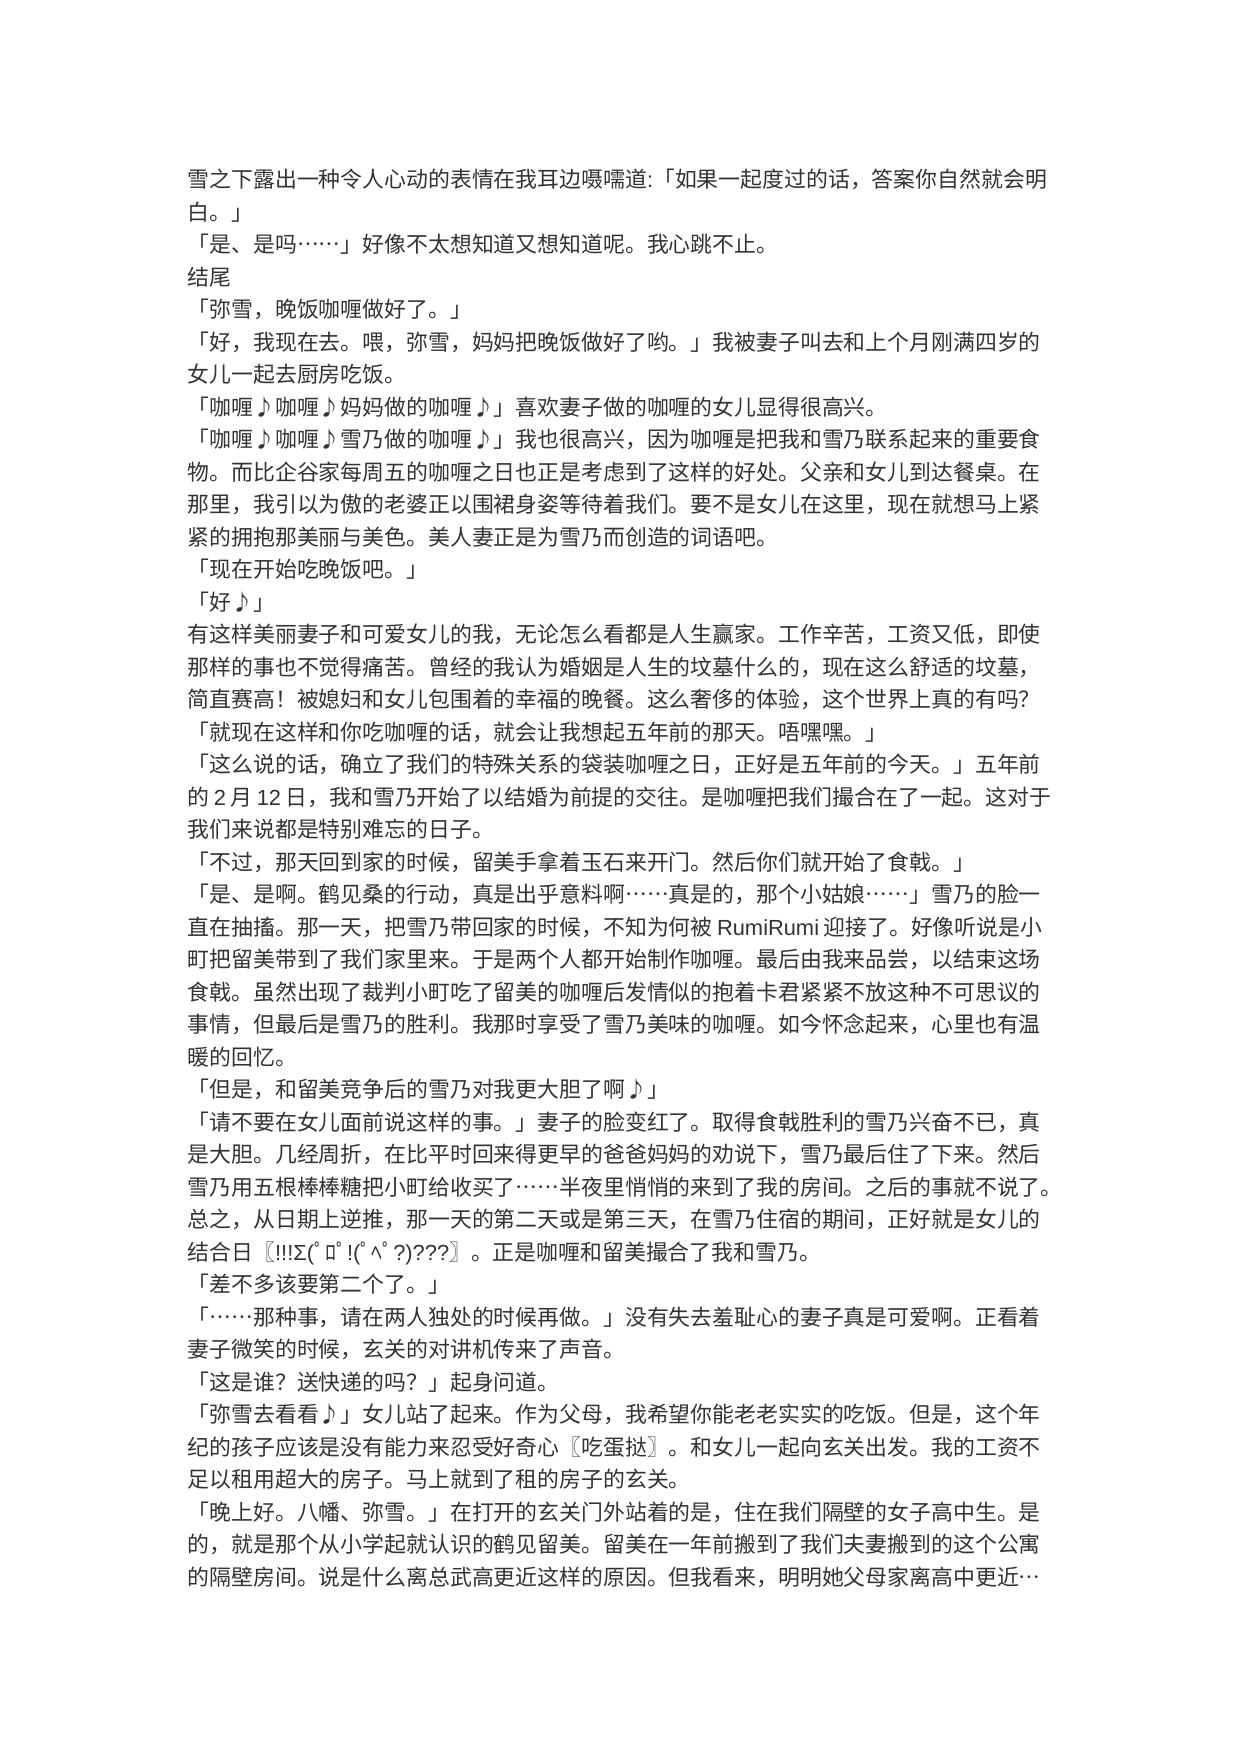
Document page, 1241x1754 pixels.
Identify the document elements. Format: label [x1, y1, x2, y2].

text [187, 259, 1053, 1592]
text [187, 162, 1053, 259]
